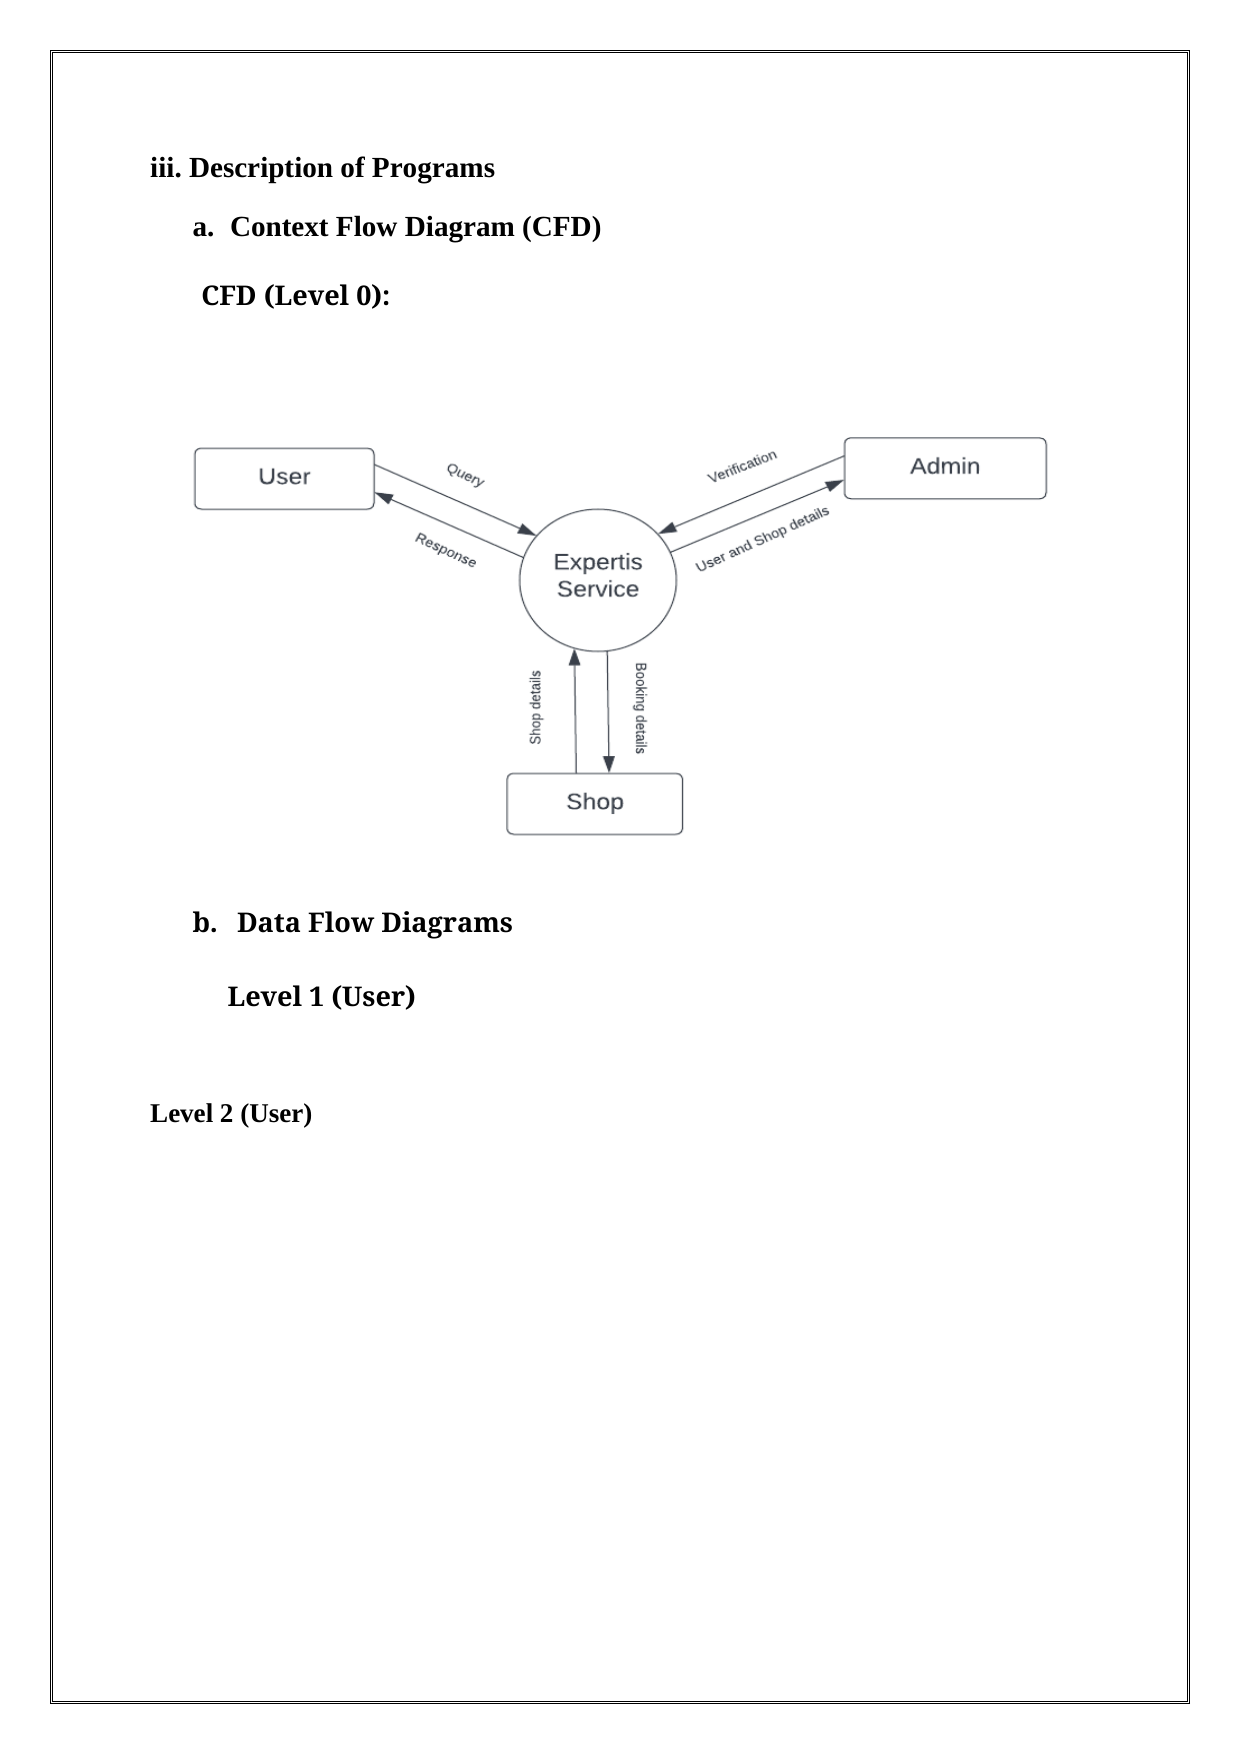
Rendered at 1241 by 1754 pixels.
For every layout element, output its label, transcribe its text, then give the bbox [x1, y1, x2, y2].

text Level 2 (User) [150, 1097, 1090, 1128]
list Data Flow Diagrams [192, 904, 1090, 941]
list Context Flow Diagram (CFD) [192, 209, 1090, 243]
text Level 1 (User) [150, 977, 1090, 1014]
picture [150, 370, 1091, 875]
text CFD (Level 0): [150, 276, 1090, 313]
text iii. Description of Programs [150, 150, 1090, 183]
